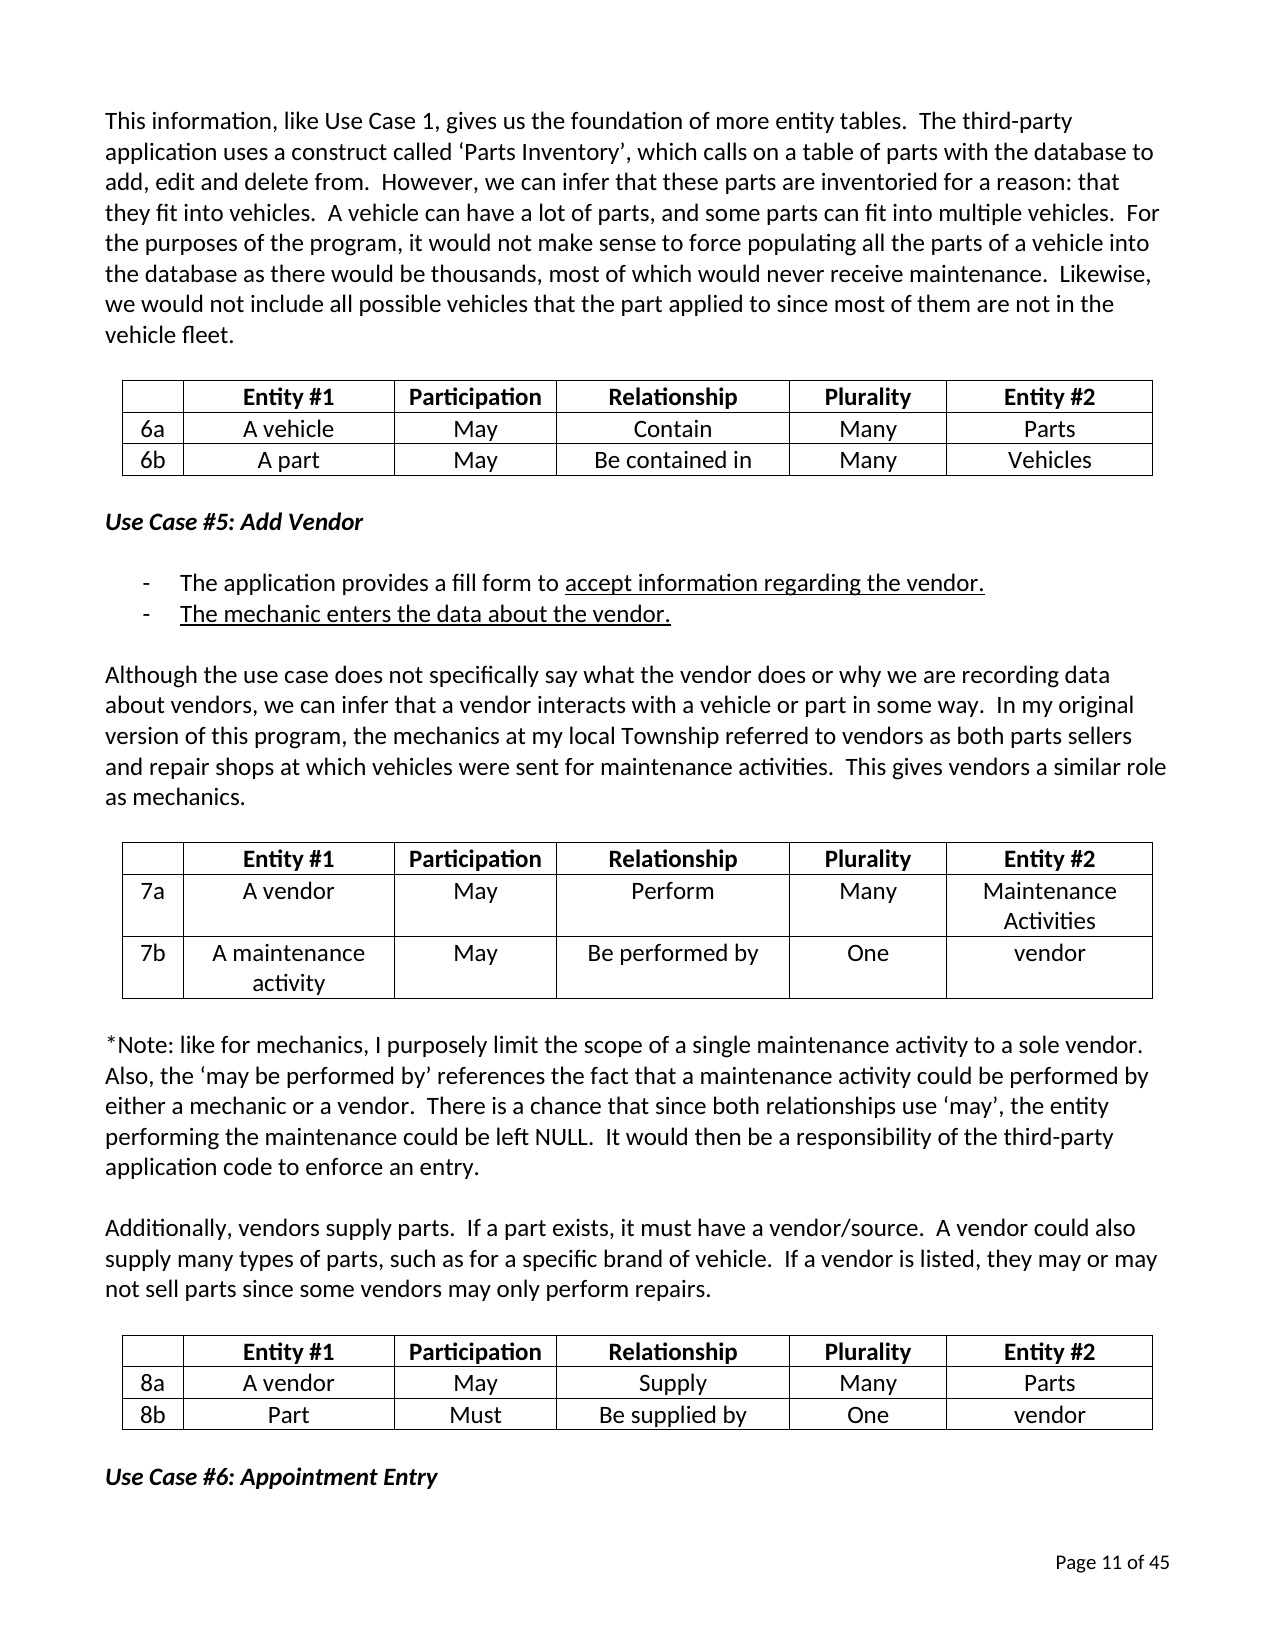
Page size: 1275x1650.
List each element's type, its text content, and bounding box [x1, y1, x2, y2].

table_cell 6a [123, 413, 183, 443]
table_header Relationship [557, 1336, 789, 1366]
table_cell Must [395, 1399, 556, 1429]
table_cell Supply [557, 1367, 789, 1398]
table_cell May [395, 444, 556, 475]
table_cell Many [790, 444, 946, 475]
table_cell Parts [947, 413, 1152, 443]
table_cell Many [790, 875, 946, 936]
table_cell Perform [557, 875, 789, 936]
table_header Participation [395, 1336, 556, 1366]
table_header Participation [395, 843, 556, 874]
table_cell One [790, 1399, 946, 1429]
table_header Participation [395, 381, 556, 412]
table_header Plurality [790, 843, 946, 874]
table_header [123, 381, 183, 412]
table_header Relationship [557, 381, 789, 412]
text This information, like Use Case 1, gives us the foundation of more entity tables. The third-party application uses a construct called ‘Parts Inventory’, which calls on a table of parts with the database to add, edit and delete from. However, we can infer that these parts are inventoried for a reason: that they fit into vehicles. A vehicle can have a lot of parts, and some parts can fit into multiple vehicles. For the purposes of the program, it would not make sense to force populating all the parts of a vehicle into the database as there would be thousands, most of which would never receive maintenance. Likewise, we would not include all possible vehicles that the part applied to since most of them are not in the vehicle fleet. [105, 106, 1170, 350]
table_header Relationship [557, 843, 789, 874]
table_cell Parts [947, 1367, 1152, 1398]
table_cell Be supplied by [557, 1399, 789, 1429]
table_header Plurality [790, 381, 946, 412]
list The mechanic enters the data about the vendor. [142, 598, 1170, 628]
table_header Entity #2 [947, 381, 1152, 412]
table_cell Contain [557, 413, 789, 443]
table_cell 7a [123, 875, 183, 936]
table_header Entity #2 [947, 1336, 1152, 1366]
table_header Entity #1 [184, 843, 394, 874]
table_cell vendor [947, 1399, 1152, 1429]
table_cell One [790, 937, 946, 998]
table_header Entity #1 [184, 1336, 394, 1366]
table_cell Part [184, 1399, 394, 1429]
table_cell 7b [123, 937, 183, 998]
table_cell May [395, 1367, 556, 1398]
table_cell A vehicle [184, 413, 394, 443]
table_cell May [395, 413, 556, 443]
text *Note: like for mechanics, I purposely limit the scope of a single maintenance activity to a sole vendor. Also, the ‘may be performed by’ references the fact that a maintenance activity could be performed by either a mechanic or a vendor. There is a chance that since both relationships use ‘may’, the entity performing the maintenance could be left NULL. It would then be a responsibility of the third-party application code to enforce an entry. [105, 1029, 1170, 1182]
table_cell Many [790, 413, 946, 443]
table_cell A maintenance activity [184, 937, 394, 998]
table_cell Vehicles [947, 444, 1152, 475]
table_header [123, 1336, 183, 1366]
table_cell May [395, 875, 556, 936]
table_header Plurality [790, 1336, 946, 1366]
table_header Entity #2 [947, 843, 1152, 874]
table_cell A part [184, 444, 394, 475]
text Although the use case does not specifically say what the vendor does or why we are recording data about vendors, we can infer that a vendor interacts with a vehicle or part in some way. In my original version of this program, the mechanics at my local Township referred to vendors as both parts sellers and repair shops at which vehicles were sent for maintenance activities. This gives vendors a similar role as mechanics. [105, 659, 1170, 812]
table_cell A vendor [184, 1367, 394, 1398]
table_cell Maintenance Activities [947, 875, 1152, 936]
text Use Case #6: Appointment Entry [105, 1461, 1170, 1491]
list The application provides a fill form to accept information regarding the vendor. [142, 567, 1170, 598]
table_cell vendor [947, 937, 1152, 998]
table_header Entity #1 [184, 381, 394, 412]
text Additionally, vendors supply parts. If a part exists, it must have a vendor/source. A vendor could also supply many types of parts, such as for a specific brand of vehicle. If a vendor is listed, they may or may not sell parts since some vendors may only perform repairs. [105, 1213, 1170, 1304]
table_cell Be contained in [557, 444, 789, 475]
table_cell 6b [123, 444, 183, 475]
table_cell 8b [123, 1399, 183, 1429]
table_cell Many [790, 1367, 946, 1398]
table_cell Be performed by [557, 937, 789, 998]
text Use Case #5: Add Vendor [105, 506, 1170, 537]
table_header [123, 843, 183, 874]
table_cell May [395, 937, 556, 998]
table_cell A vendor [184, 875, 394, 936]
table_cell 8a [123, 1367, 183, 1398]
